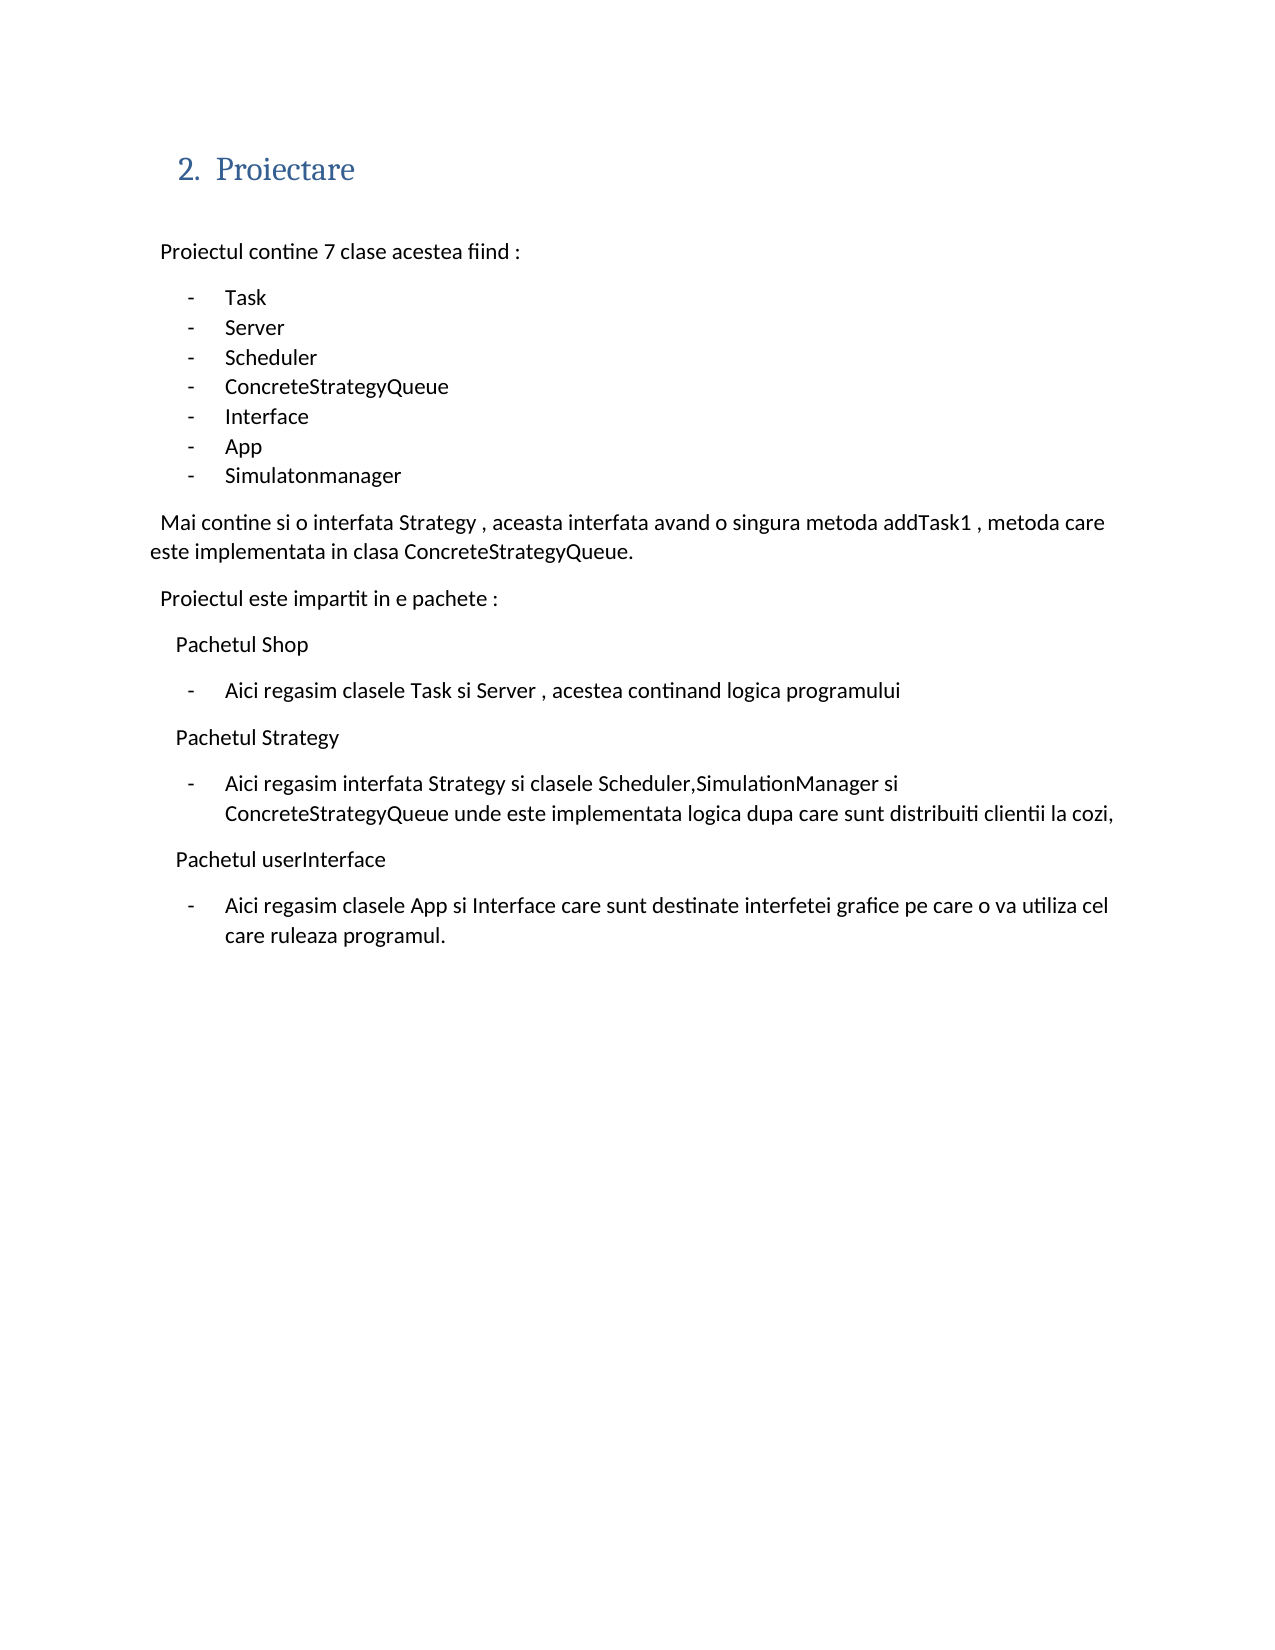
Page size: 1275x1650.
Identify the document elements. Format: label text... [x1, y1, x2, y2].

text Pachetul userInterface [150, 845, 1125, 873]
list Server [187, 313, 1125, 341]
text Mai contine si o interfata Strategy , aceasta interfata avand o singura metoda addTask1 , metoda care este implementata in clasa ConcreteStrategyQueue. [150, 508, 1125, 566]
list ConcreteStrategyQueue [187, 372, 1125, 400]
list Aici regasim clasele App si Interface care sunt destinate interfetei grafice pe care o va utiliza cel care ruleaza programul. [187, 892, 1125, 949]
text Pachetul Strategy [150, 723, 1125, 751]
text Pachetul Shop [150, 630, 1125, 658]
list Interface [187, 402, 1125, 430]
list Simulatonmanager [187, 461, 1125, 489]
text Proiectul este impartit in e pachete : [150, 584, 1125, 612]
list Task [187, 283, 1125, 311]
text Proiectul contine 7 clase acestea fiind : [150, 237, 1125, 265]
subtitle Proiectare [178, 150, 1125, 188]
list App [187, 432, 1125, 460]
list Scheduler [187, 343, 1125, 371]
list Aici regasim clasele Task si Server , acestea continand logica programului [187, 677, 1125, 704]
list Aici regasim interfata Strategy si clasele Scheduler,SimulationManager si ConcreteStrategyQueue unde este implementata logica dupa care sunt distribuiti clientii la cozi, [187, 769, 1125, 827]
